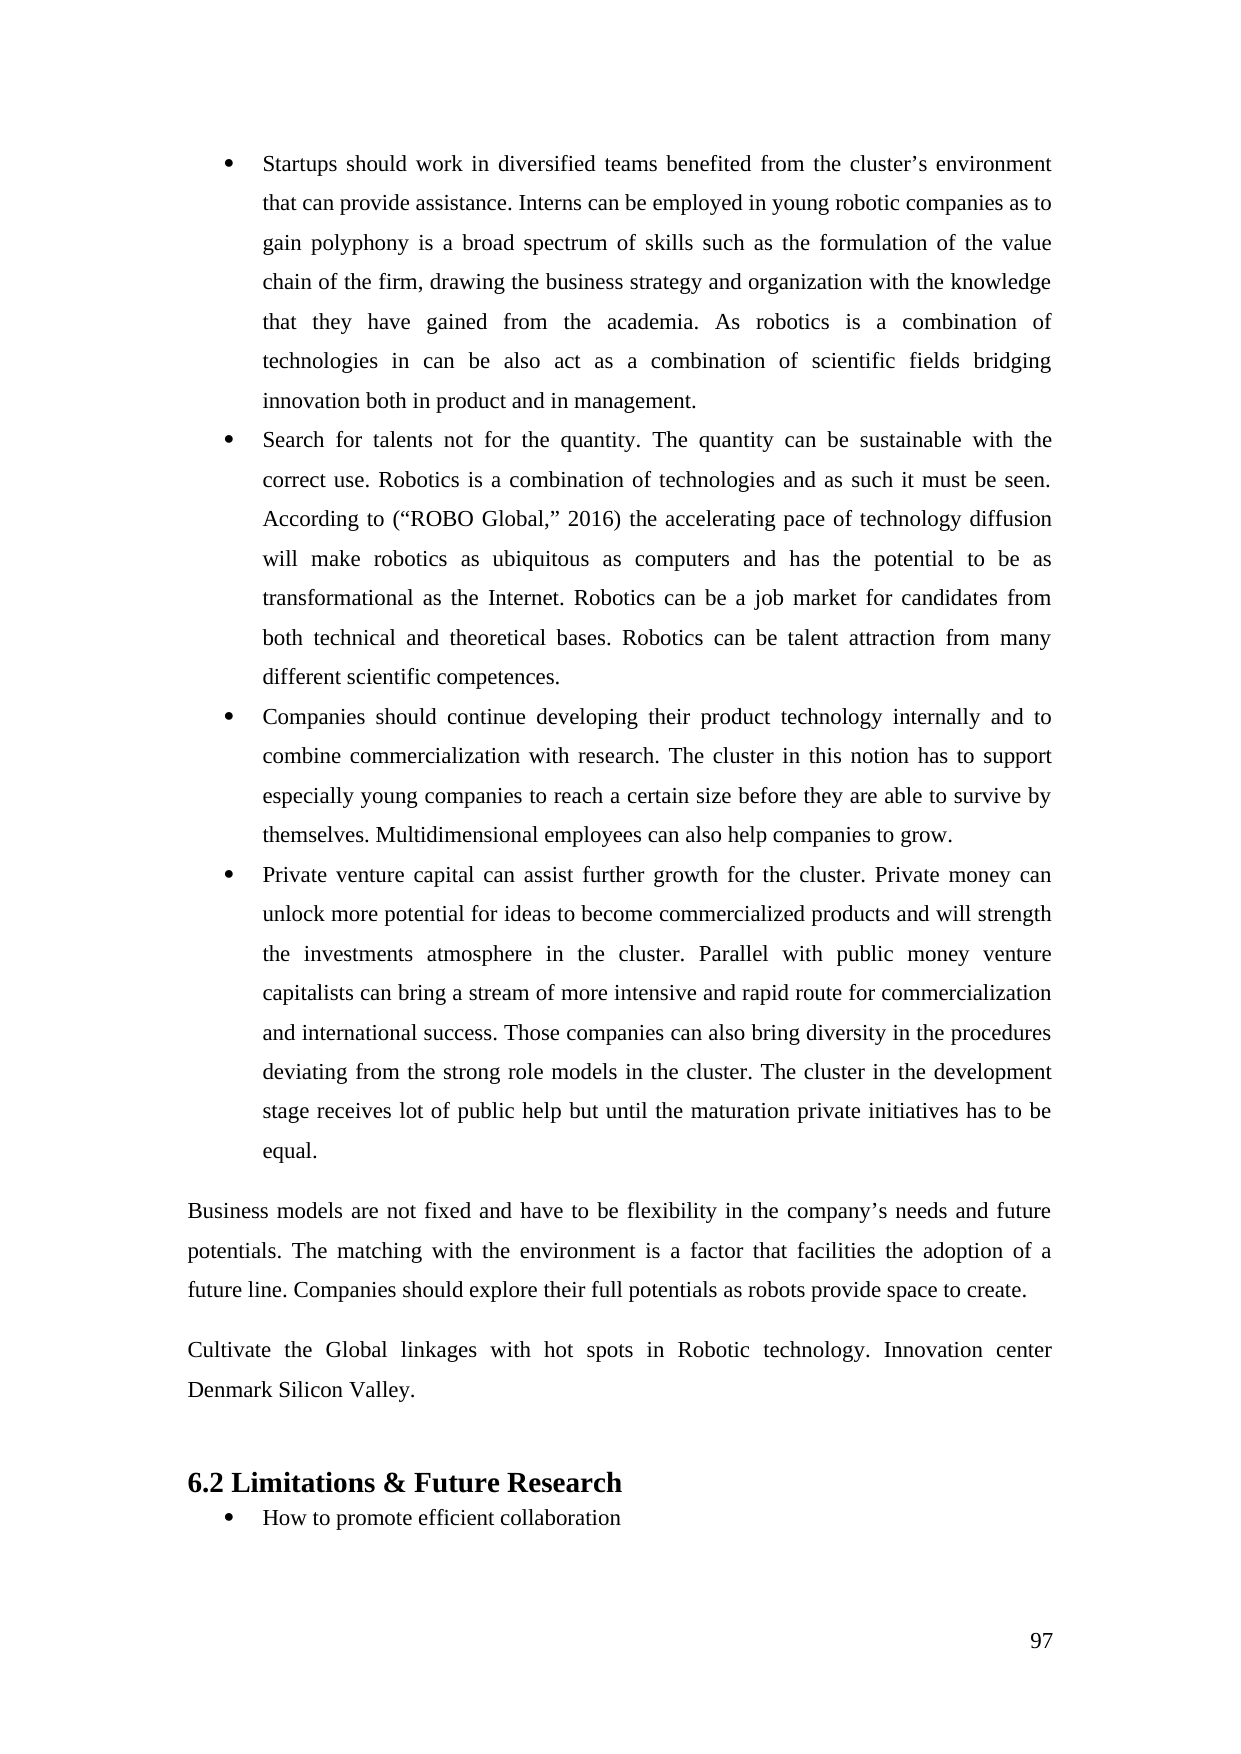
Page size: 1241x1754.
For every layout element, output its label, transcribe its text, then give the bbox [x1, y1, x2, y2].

text Business models are not fixed and have to be flexibility in the company’s needs and future potentials. The matching with the environment is a factor that facilities the adoption of a future line. Companies should explore their full potentials as robots provide space to create. [187, 1197, 1053, 1303]
list Startups should work in diversified teams benefited from the cluster’s environment that can provide assistance. Interns can be employed in young robotic companies as to gain polyphony is a broad spectrum of skills such as the formulation of the value chain of the firm, drawing the business strategy and organization with the knowledge that they have gained from the academia. As robotics is a combination of technologies in can be also act as a combination of scientific fields bridging innovation both in product and in management. [225, 150, 1053, 413]
list Private venture capital can assist further growth for the cluster. Private money can unlock more potential for ideas to become commercialized products and will strength the investments atmosphere in the cluster. Parallel with public money venture capitalists can bring a stream of more intensive and rapid route for commercialization and international success. Those companies can also bring diversity in the procedures deviating from the strong role models in the cluster. The cluster in the development stage receives lot of public help but until the maturation private initiatives has to be equal. [225, 861, 1053, 1163]
list How to promote efficient collaboration [225, 1504, 1053, 1530]
list Search for talents not for the quantity. The quantity can be sustainable with the correct use. Robotics is a combination of technologies and as such it must be seen. According to (“ROBO Global,” 2016) the accelerating pace of technology diffusion will make robotics as ubiquitous as computers and has the potential to be as transformational as the Internet. Robotics can be a job market for candidates from both technical and theoretical bases. Robotics can be talent attraction from many different scientific competences. [225, 426, 1053, 689]
subtitle 6.2 Limitations & Future Research [187, 1466, 1053, 1499]
list Companies should continue developing their product technology internally and to combine commercialization with research. The cluster in this notion has to support especially young companies to reach a certain size before they are able to survive by themselves. Multidimensional employees can also help companies to grow. [225, 703, 1053, 847]
text Cultivate the Global linkages with hot spots in Robotic technology. Innovation center Denmark Silicon Valley. [187, 1337, 1053, 1402]
